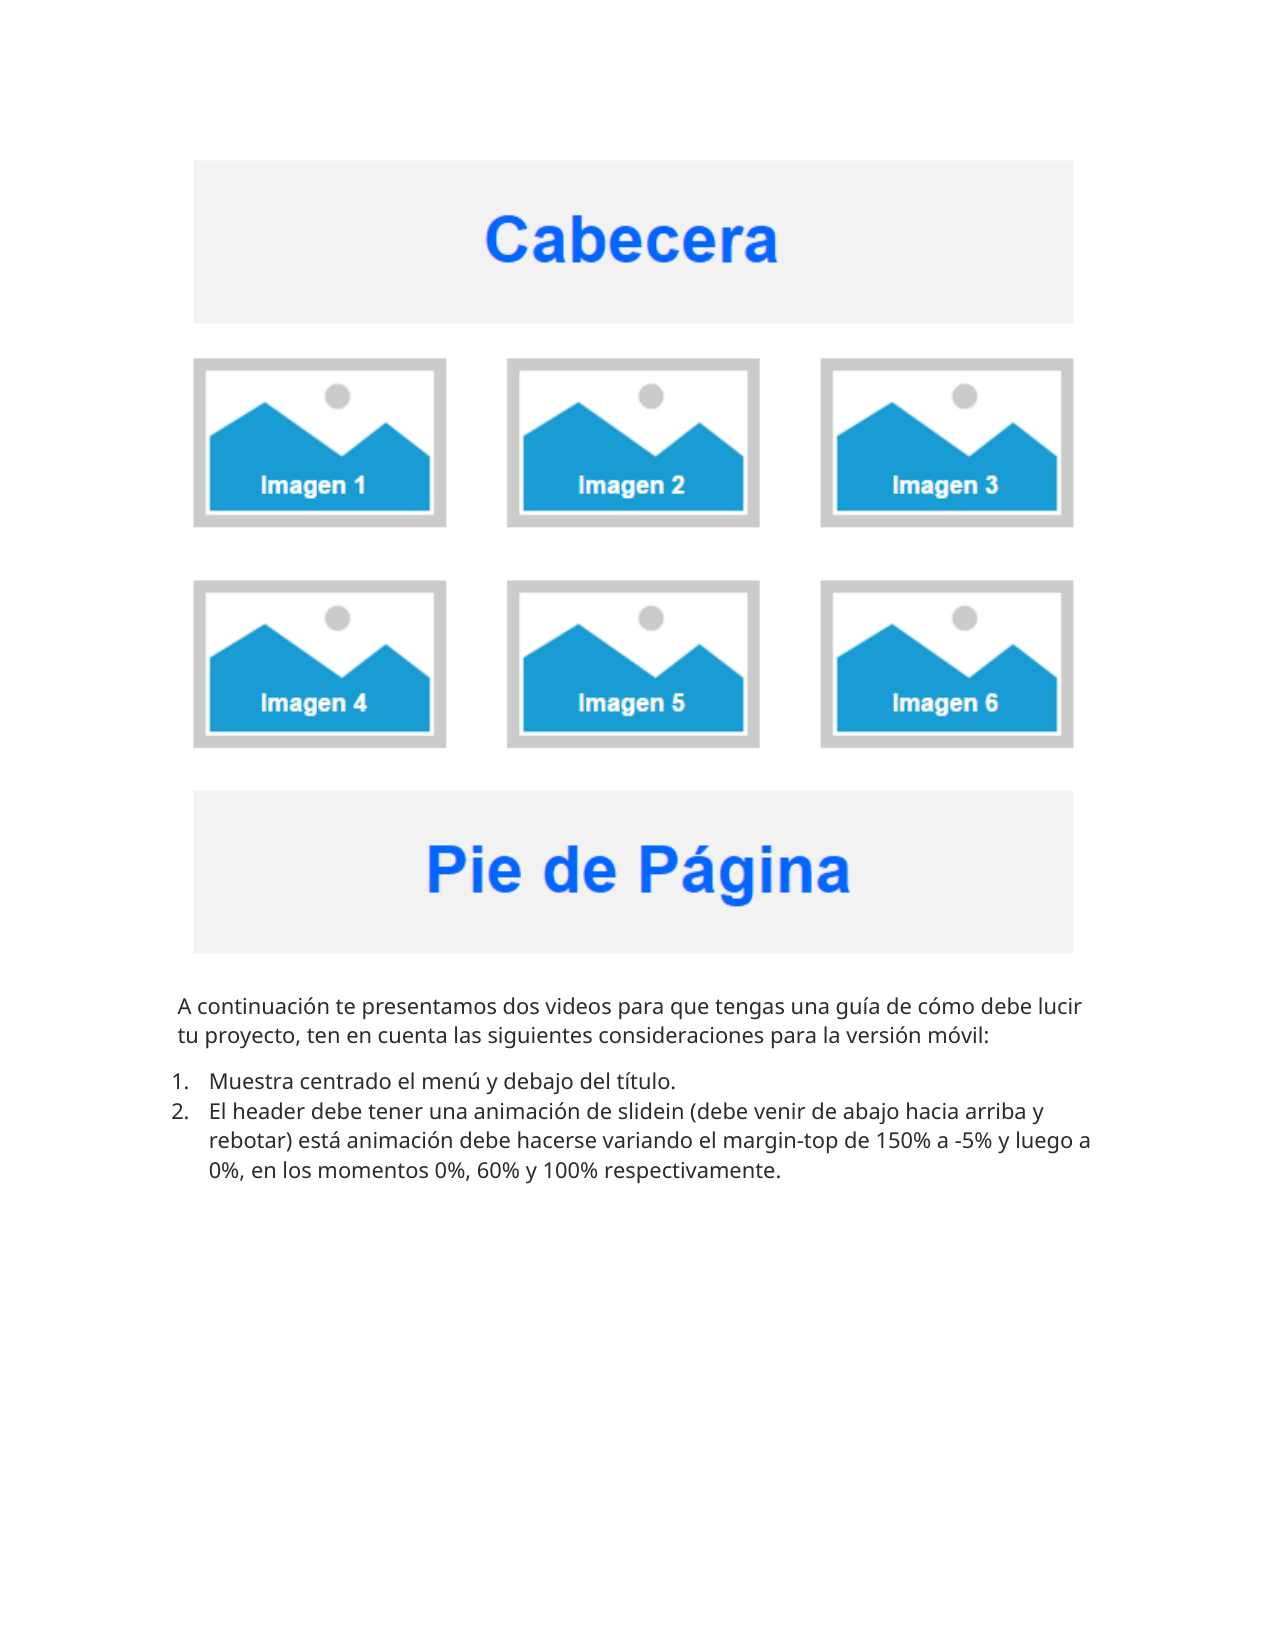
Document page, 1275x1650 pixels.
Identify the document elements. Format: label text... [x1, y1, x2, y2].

picture [177, 147, 1098, 972]
text A continuación te presentamos dos videos para que tengas una guía de cómo debe lucir tu proyecto, ten en cuenta las siguientes consideraciones para la versión móvil: [177, 991, 1098, 1050]
list Muestra centrado el menú y debajo del título. [171, 1066, 1098, 1096]
list El header debe tener una animación de slidein (debe venir de abajo hacia arriba y rebotar) está animación debe hacerse variando el margin-top de 150% a -5% y luego a 0%, en los momentos 0%, 60% y 100% respectivamente. [171, 1096, 1098, 1185]
